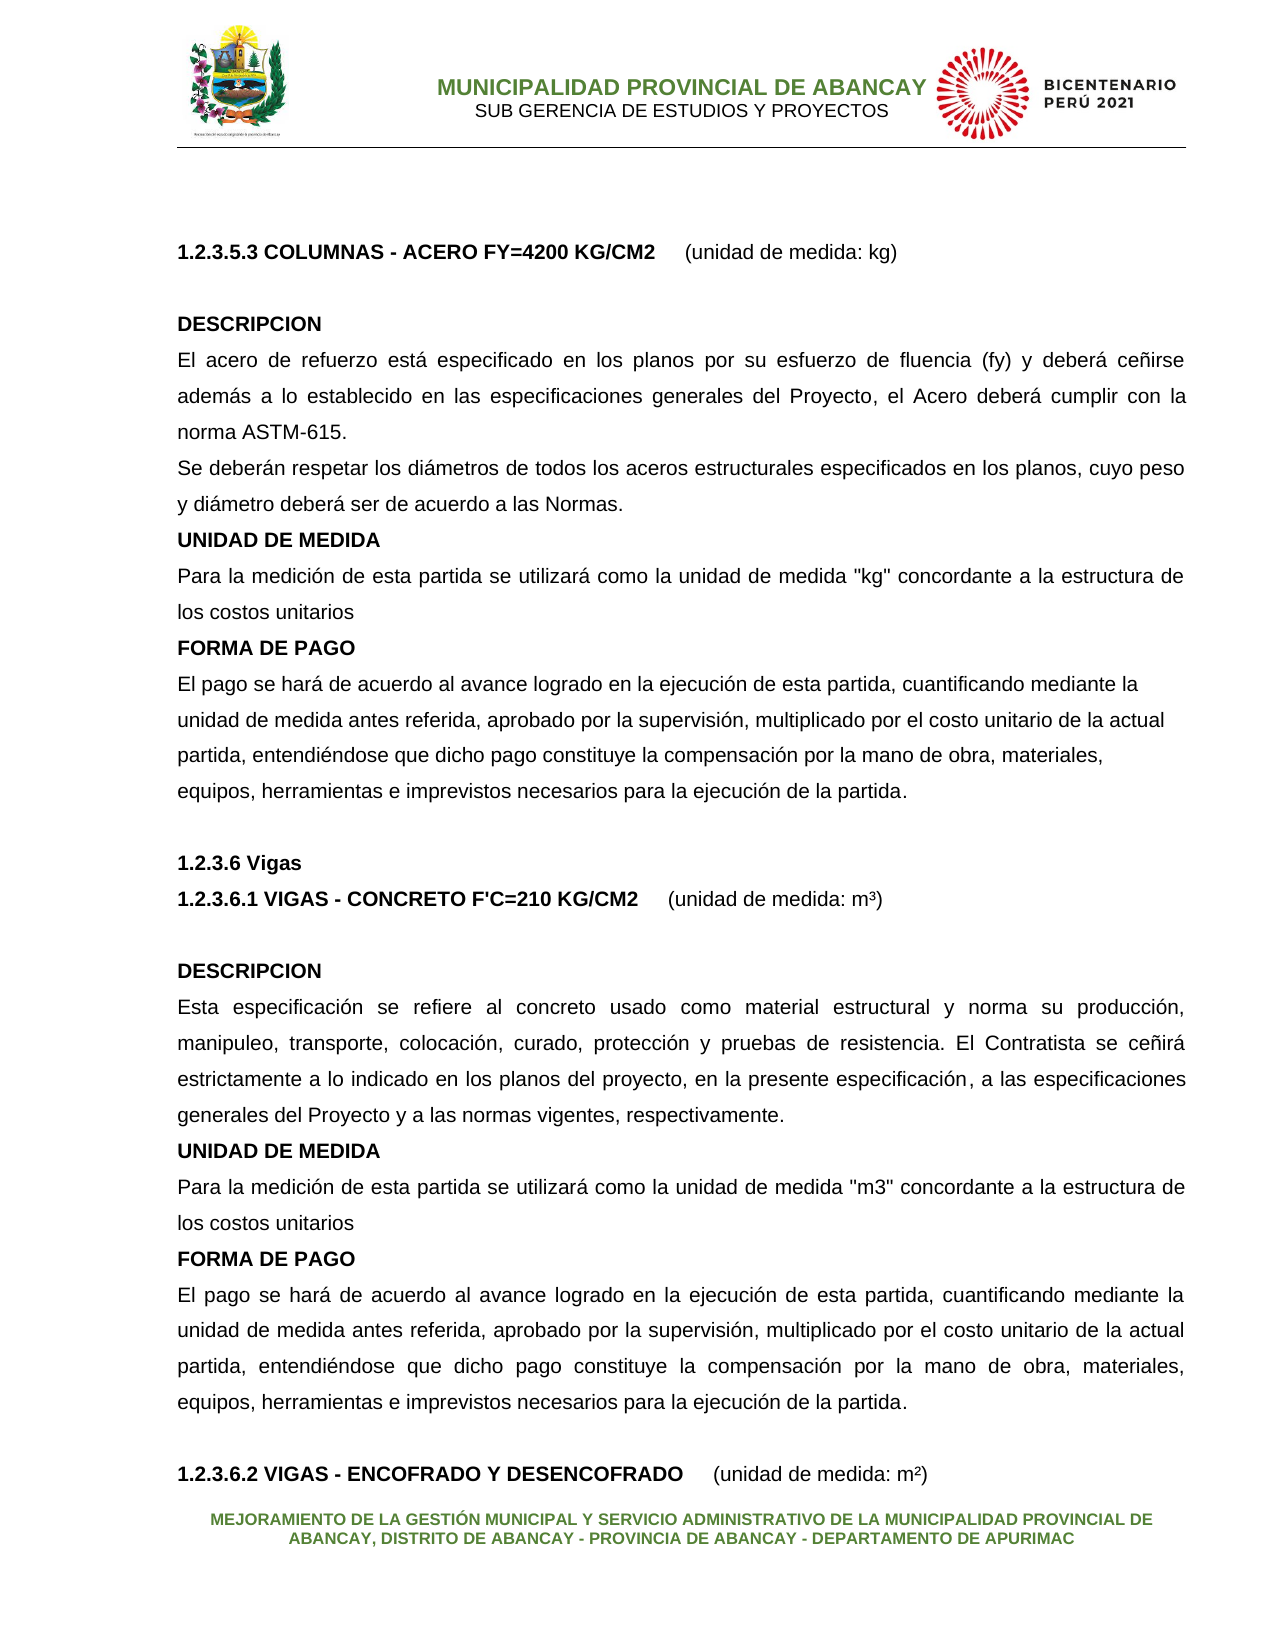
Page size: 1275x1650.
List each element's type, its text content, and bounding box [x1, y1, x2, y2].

picture [177, 25, 290, 141]
text Se deberán respetar los diámetros de todos los aceros estructurales especificados en los planos, cuyo peso y diámetro deberá ser de acuerdo a las Normas. [177, 456, 1186, 516]
text FORMA DE PAGO [177, 636, 1186, 659]
text El pago se hará de acuerdo al avance logrado en la ejecución de esta partida, cuantificando mediante la unidad de medida antes referida, aprobado por la supervisión, multiplicado por el costo unitario de la actual partida, entendiéndose que dicho pago constituye la compensación por la mano de obra, materiales, equipos, herramientas e imprevistos necesarios para la ejecución de la partida. [177, 671, 1186, 803]
picture [928, 37, 1181, 143]
text DESCRIPCION [177, 312, 1186, 336]
text 1.2.3.6.1 VIGAS - CONCRETO F'C=210 KG/CM2 (unidad de medida: m³) [177, 887, 1186, 911]
text 1.2.3.5.3 COLUMNAS - ACERO FY=4200 KG/CM2 (unidad de medida: kg) [177, 240, 1186, 264]
text DESCRIPCION [177, 959, 1186, 983]
text 1.2.3.6.2 VIGAS - ENCOFRADO Y DESENCOFRADO (unidad de medida: m²) [177, 1462, 1186, 1486]
text FORMA DE PAGO [177, 1246, 1186, 1270]
text 1.2.3.6 Vigas [177, 851, 1186, 875]
text El acero de refuerzo está especificado en los planos por su esfuerzo de fluencia (fy) y deberá ceñirse además a lo establecido en las especificaciones generales del Proyecto, el Acero deberá cumplir con la norma ASTM-615. [177, 348, 1186, 444]
text Para la medición de esta partida se utilizará como la unidad de medida "m3" concordante a la estructura de los costos unitarios [177, 1174, 1186, 1234]
text Para la medición de esta partida se utilizará como la unidad de medida "kg" concordante a la estructura de los costos unitarios [177, 564, 1186, 623]
text El pago se hará de acuerdo al avance logrado en la ejecución de esta partida, cuantificando mediante la unidad de medida antes referida, aprobado por la supervisión, multiplicado por el costo unitario de la actual partida, entendiéndose que dicho pago constituye la compensación por la mano de obra, materiales, equipos, herramientas e imprevistos necesarios para la ejecución de la partida. [177, 1282, 1186, 1414]
text UNIDAD DE MEDIDA [177, 528, 1186, 552]
text Esta especificación se refiere al concreto usado como material estructural y norma su producción, manipuleo, transporte, colocación, curado, protección y pruebas de resistencia. El Contratista se ceñirá estrictamente a lo indicado en los planos del proyecto, en la presente especificación, a las especificaciones generales del Proyecto y a las normas vigentes, respectivamente. [177, 995, 1186, 1127]
text UNIDAD DE MEDIDA [177, 1139, 1186, 1163]
